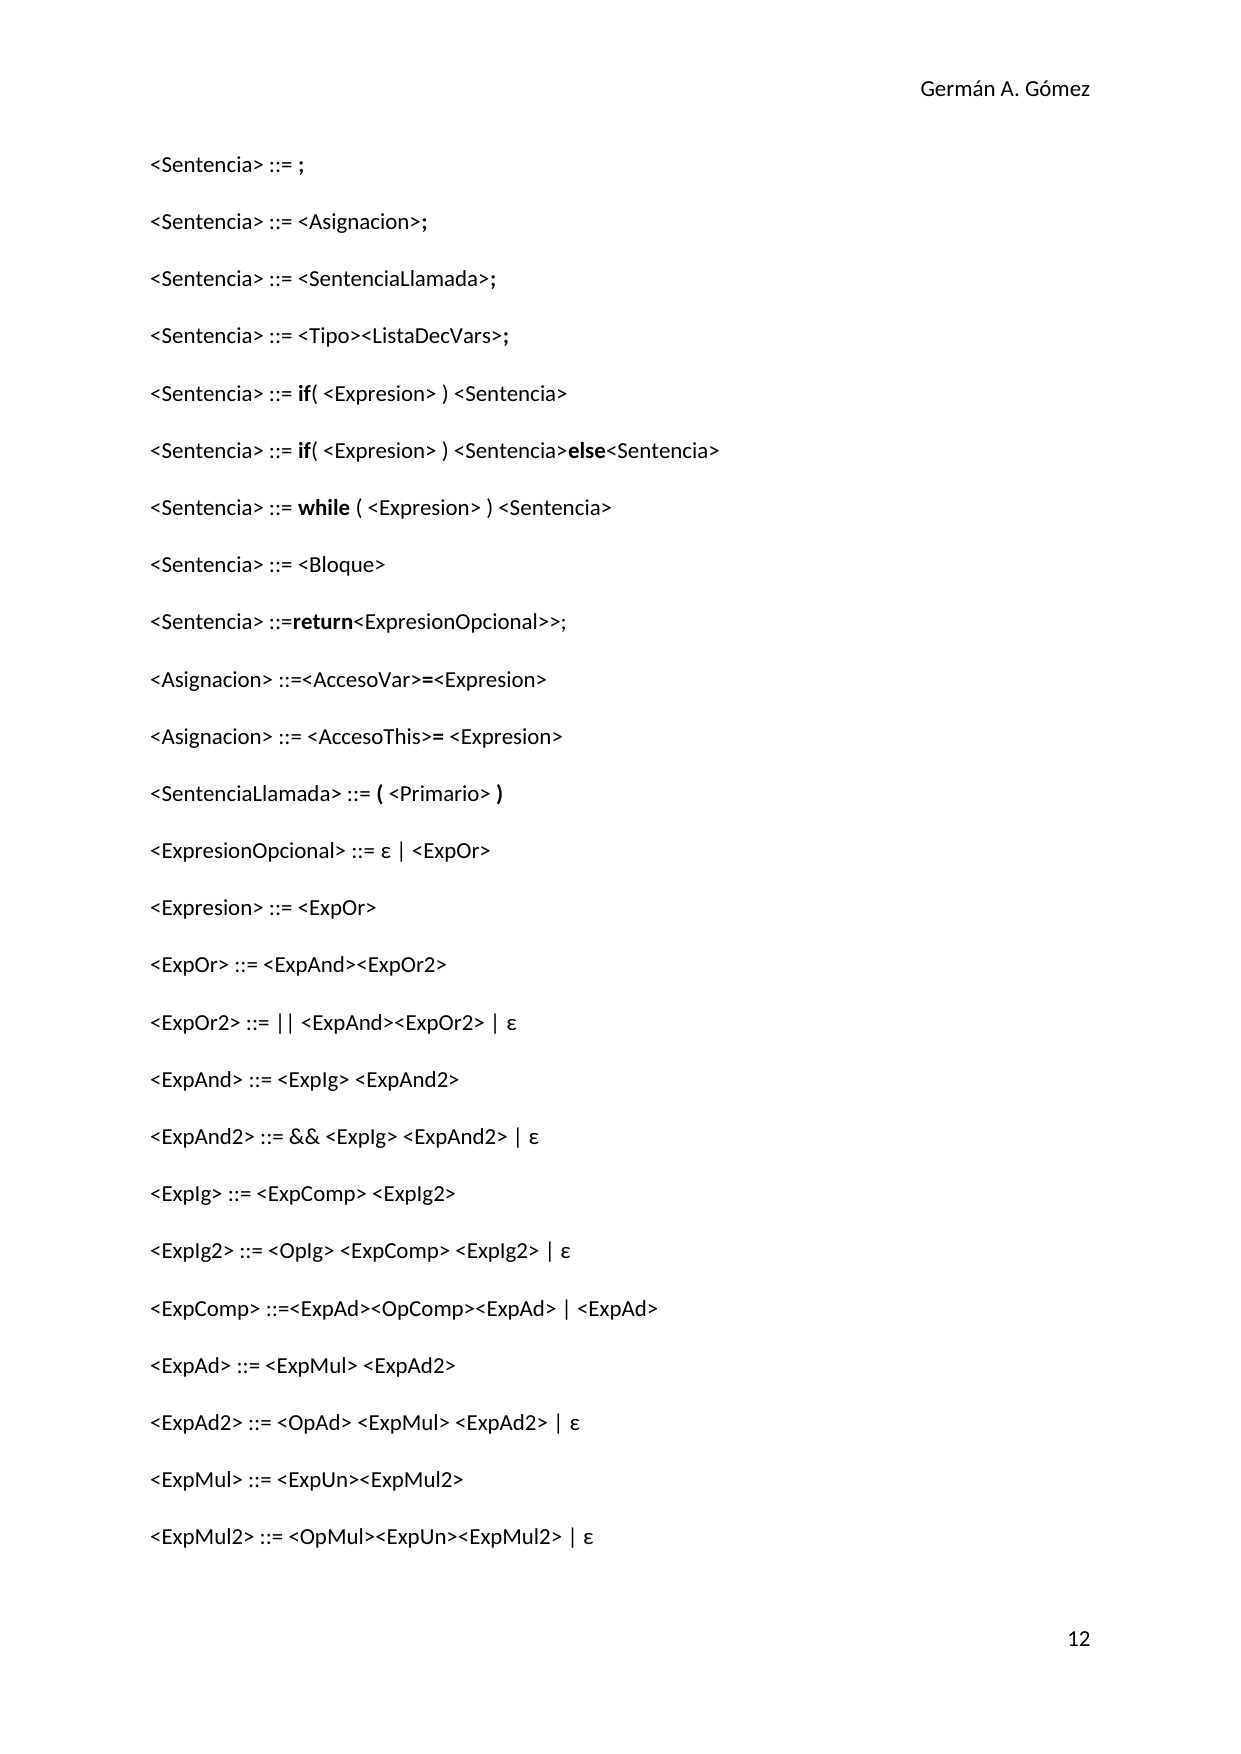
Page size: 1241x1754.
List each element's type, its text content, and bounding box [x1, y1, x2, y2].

text <Asignacion> ::= <AccesoThis>= <Expresion> [150, 722, 1090, 750]
text <Sentencia> ::=return<ExpresionOpcional>>; [150, 607, 1090, 636]
text <Sentencia> ::= while ( <Expresion> ) <Sentencia> [150, 493, 1090, 521]
text <Expresion> ::= <ExpOr> [150, 893, 1090, 921]
text <ExpAnd> ::= <ExpIg> <ExpAnd2> [150, 1065, 1090, 1093]
text <Sentencia> ::= if( <Expresion> ) <Sentencia> [150, 379, 1090, 407]
text <ExpAd2> ::= <OpAd> <ExpMul> <ExpAd2> | ε [150, 1408, 1090, 1436]
text <Sentencia> ::= <Asignacion>; [150, 207, 1090, 235]
text <SentenciaLlamada> ::= ( <Primario> ) [150, 779, 1090, 807]
text <ExpComp> ::=<ExpAd><OpComp><ExpAd> | <ExpAd> [150, 1294, 1090, 1322]
text <ExpAd> ::= <ExpMul> <ExpAd2> [150, 1351, 1090, 1379]
text <ExpIg2> ::= <OpIg> <ExpComp> <ExpIg2> | ε [150, 1237, 1090, 1264]
text <ExpOr2> ::= || <ExpAnd><ExpOr2> | ε [150, 1008, 1090, 1036]
text <Asignacion> ::=<AccesoVar>=<Expresion> [150, 665, 1090, 693]
text <ExpIg> ::= <ExpComp> <ExpIg2> [150, 1179, 1090, 1207]
text <ExpMul2> ::= <OpMul><ExpUn><ExpMul2> | ε [150, 1522, 1090, 1551]
text <Sentencia> ::= <SentenciaLlamada>; [150, 264, 1090, 292]
text <ExpMul> ::= <ExpUn><ExpMul2> [150, 1465, 1090, 1493]
text <Sentencia> ::= <Tipo><ListaDecVars>; [150, 322, 1090, 349]
text <ExpOr> ::= <ExpAnd><ExpOr2> [150, 951, 1090, 979]
text <Sentencia> ::= <Bloque> [150, 550, 1090, 578]
text <Sentencia> ::= ; [150, 150, 1090, 178]
text <ExpAnd2> ::= && <ExpIg> <ExpAnd2> | ε [150, 1122, 1090, 1150]
text <ExpresionOpcional> ::= ε | <ExpOr> [150, 836, 1090, 864]
text <Sentencia> ::= if( <Expresion> ) <Sentencia>else<Sentencia> [150, 436, 1090, 464]
